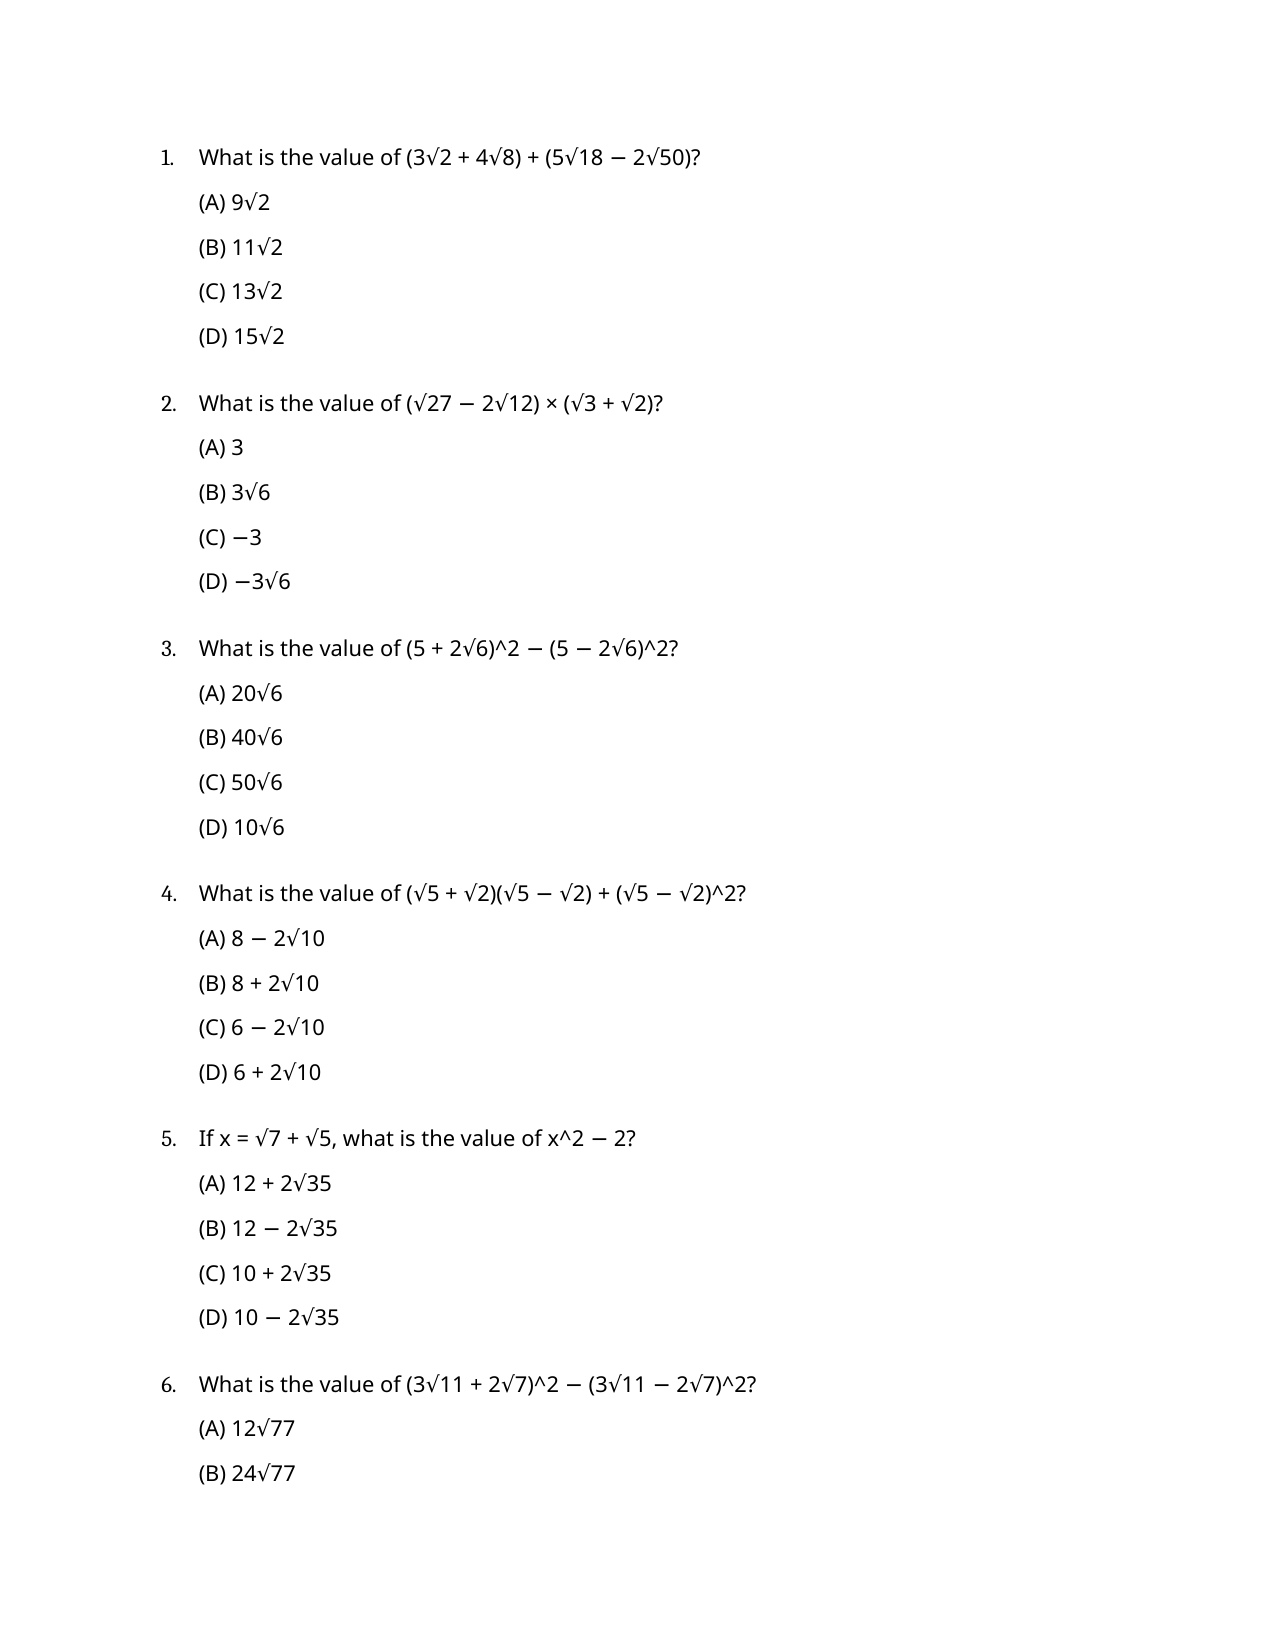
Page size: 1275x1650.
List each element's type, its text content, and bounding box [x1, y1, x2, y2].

list What is the value of (5 + 2√6)^2 − (5 − 2√6)^2? (A) 20√6 (B) 40√6 (C) 50√6 (D) 10√6 [161, 633, 1133, 841]
list What is the value of (√5 + √2)(√5 − √2) + (√5 − √2)^2? (A) 8 − 2√10 (B) 8 + 2√10 (C) 6 − 2√10 (D) 6 + 2√10 [161, 878, 1133, 1087]
list If x = √7 + √5, what is the value of x^2 − 2? (A) 12 + 2√35 (B) 12 − 2√35 (C) 10 + 2√35 (D) 10 − 2√35 [161, 1123, 1133, 1332]
list What is the value of (√27 − 2√12) × (√3 + √2)? (A) 3 (B) 3√6 (C) −3 (D) −3√6 [161, 387, 1133, 596]
list What is the value of (3√2 + 4√8) + (5√18 − 2√50)? (A) 9√2 (B) 11√2 (C) 13√2 (D) 15√2 [161, 142, 1133, 351]
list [161, 1369, 1133, 1488]
